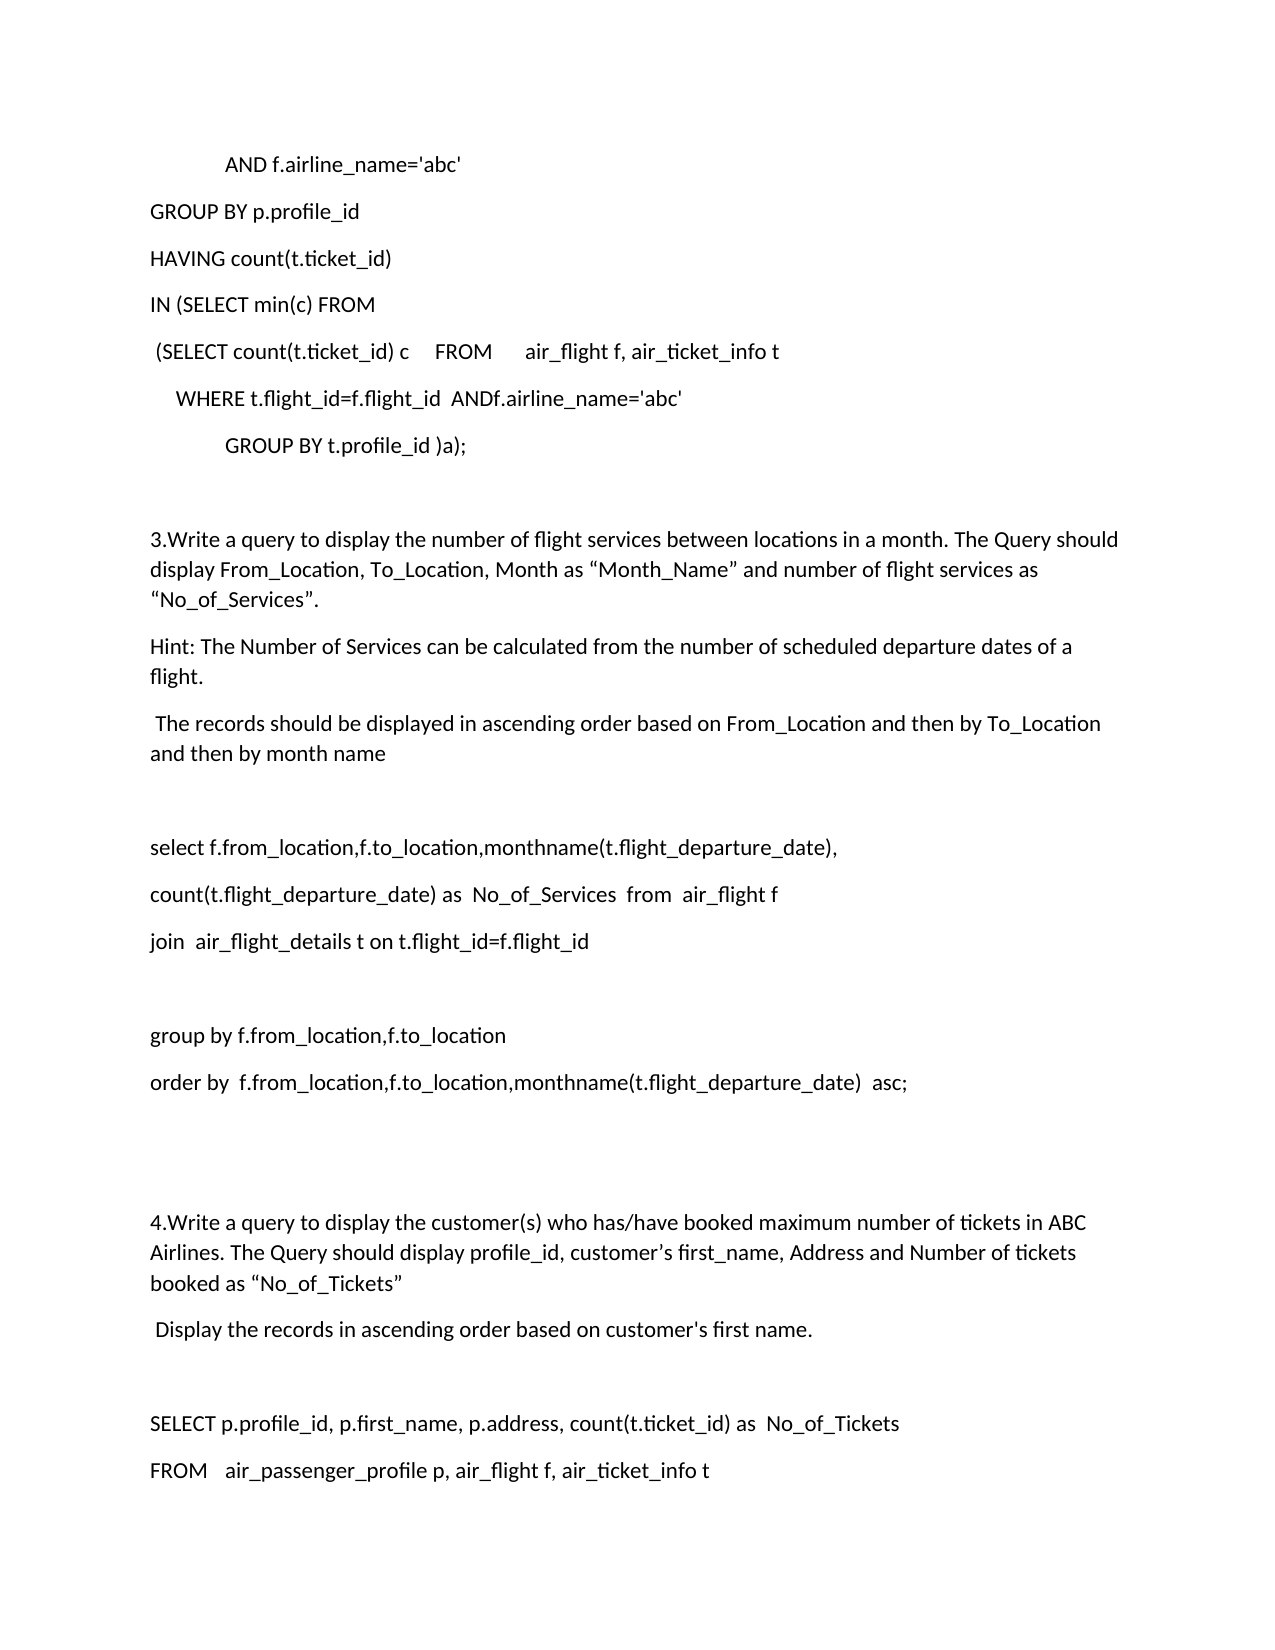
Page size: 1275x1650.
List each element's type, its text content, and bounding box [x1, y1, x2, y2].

text select f.from_location,f.to_location,monthname(t.flight_departure_date), [150, 833, 1125, 861]
text 3.Write a query to display the number of flight services between locations in a month. The Query should display From_Location, To_Location, Month as “Month_Name” and number of flight services as “No_of_Services”. [150, 525, 1125, 613]
text AND f.airline_name='abc' [150, 150, 1125, 178]
text GROUP BY p.profile_id [150, 197, 1125, 225]
text IN (SELECT min(c) FROM [150, 291, 1125, 319]
text Hint: The Number of Services can be calculated from the number of scheduled departure dates of a flight. [150, 632, 1125, 691]
text (SELECT count(t.ticket_id) c FROM air_flight f, air_ticket_info t [150, 337, 1125, 366]
text The records should be displayed in ascending order based on From_Location and then by To_Location and then by month name [150, 709, 1125, 768]
text group by f.from_location,f.to_location [150, 1021, 1125, 1049]
text GROUP BY t.profile_id )a); [150, 431, 1125, 459]
text 4.Write a query to display the customer(s) who has/have booked maximum number of tickets in ABC Airlines. The Query should display profile_id, customer’s first_name, Address and Number of tickets booked as “No_of_Tickets” [150, 1208, 1125, 1297]
text FROM air_passenger_profile p, air_flight f, air_ticket_info t [150, 1456, 1125, 1484]
text join air_flight_details t on t.flight_id=f.flight_id [150, 927, 1125, 955]
text SELECT p.profile_id, p.first_name, p.address, count(t.ticket_id) as No_of_Tickets [150, 1409, 1125, 1437]
text Display the records in ascending order based on customer's first name. [150, 1316, 1125, 1344]
text HAVING count(t.ticket_id) [150, 244, 1125, 272]
text count(t.flight_departure_date) as No_of_Services from air_flight f [150, 880, 1125, 908]
text order by f.from_location,f.to_location,monthname(t.flight_departure_date) asc; [150, 1068, 1125, 1096]
text WHERE t.flight_id=f.flight_id ANDf.airline_name='abc' [150, 384, 1125, 412]
